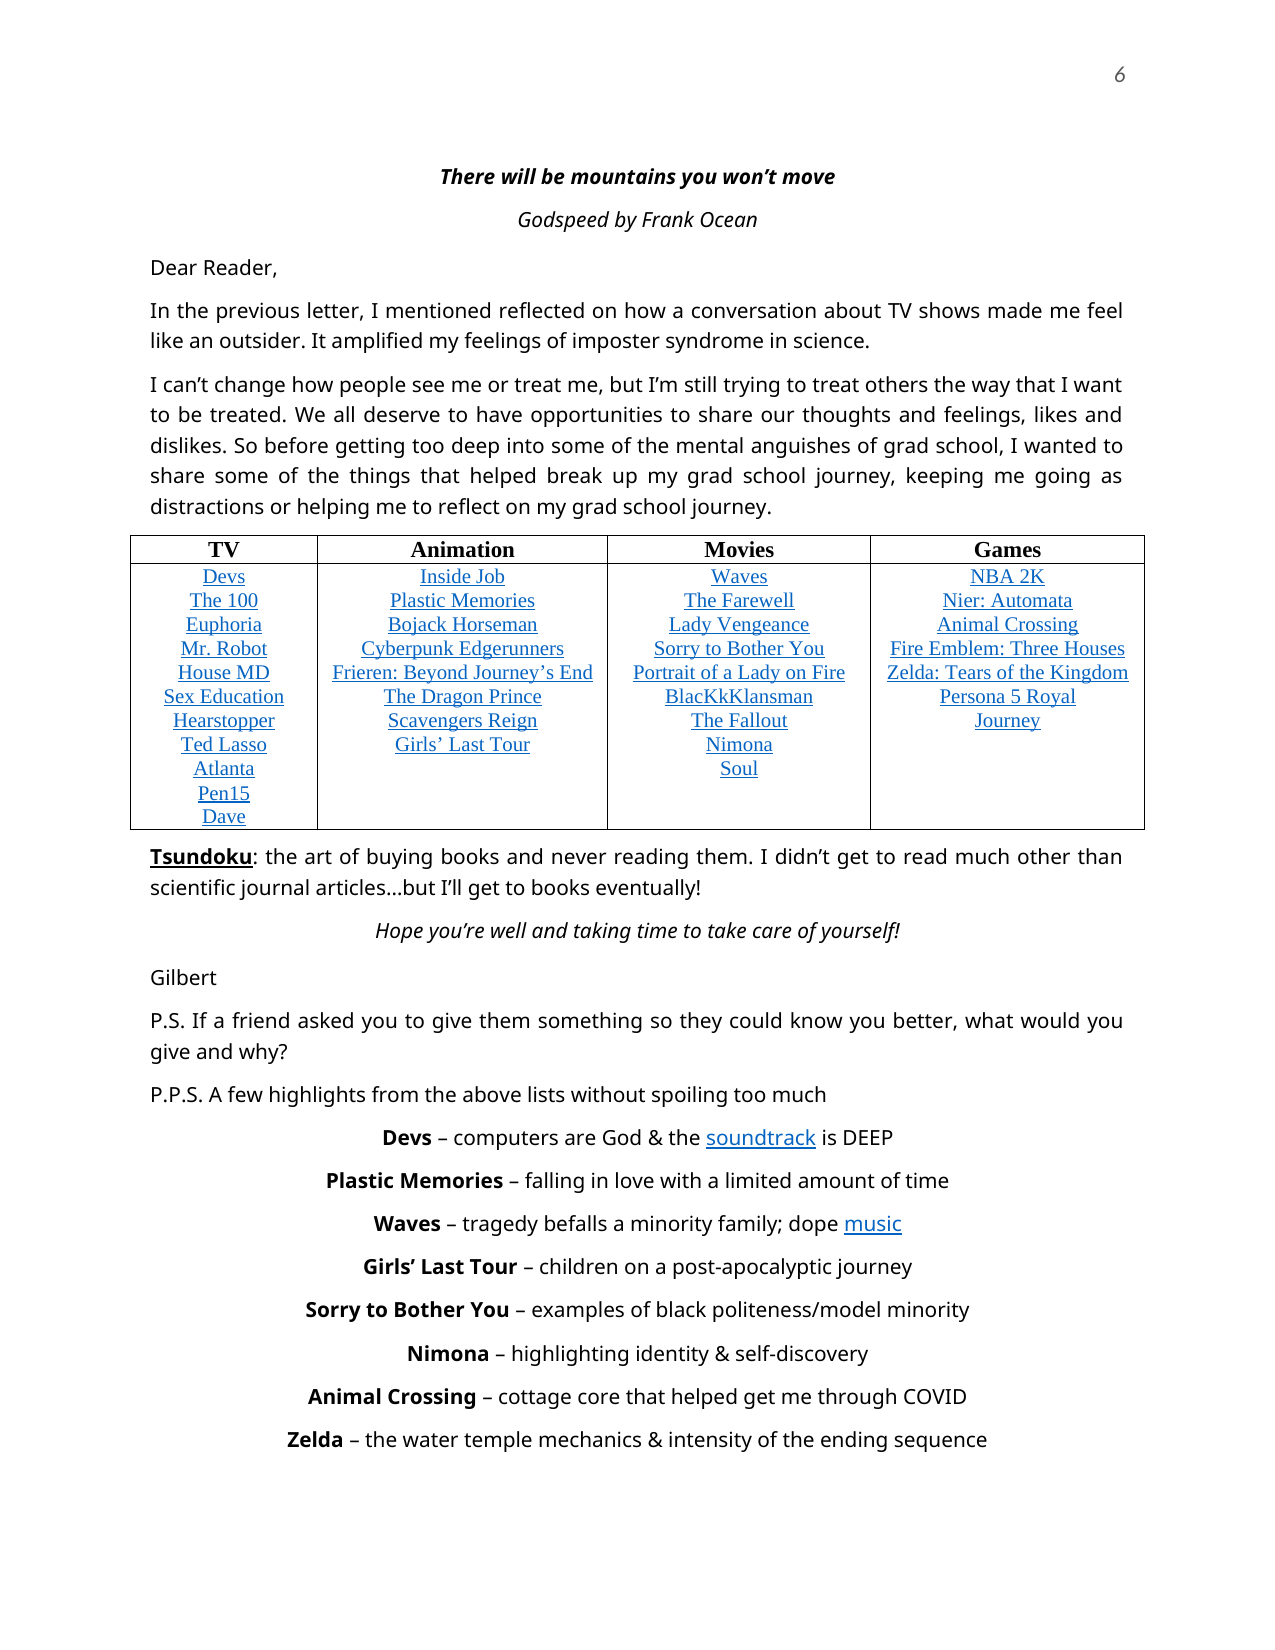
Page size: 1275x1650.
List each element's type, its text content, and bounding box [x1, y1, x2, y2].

table_header TV [131, 536, 317, 563]
text Nimona – highlighting identity & self-discovery [150, 1339, 1125, 1367]
table_cell Devs The 100 Euphoria Mr. Robot House MD Sex Education Hearstopper Ted Lasso Atlanta Pen15 Dave [131, 564, 317, 828]
table_cell Waves The Farewell Lady Vengeance Sorry to Bother You Portrait of a Lady on Fire BlacKkKlansman The Fallout Nimona Soul [608, 564, 870, 828]
text Tsundoku: the art of buying books and never reading them. I didn’t get to read much other than scientific journal articles…but I’ll get to books eventually! [150, 842, 1125, 901]
text Hope you’re well and taking time to take care of yourself! [150, 916, 1125, 944]
text P.S. If a friend asked you to give them something so they could know you better, what would you give and why? [150, 1006, 1125, 1065]
table_header Animation [318, 536, 607, 563]
table_header Games [871, 536, 1144, 563]
text Plastic Memories – falling in love with a limited amount of time [150, 1166, 1125, 1195]
text Devs – computers are God & the soundtrack is DEEP [150, 1123, 1125, 1152]
text P.P.S. A few highlights from the above lists without spoiling too much [150, 1080, 1125, 1108]
text Godspeed by Frank Ocean [150, 206, 1125, 234]
text There will be mountains you won’t move [150, 162, 1125, 191]
text Girls’ Last Tour – children on a post-apocalyptic journey [150, 1252, 1125, 1281]
table_cell NBA 2K Nier: Automata Animal Crossing Fire Emblem: Three Houses Zelda: Tears of the Kingdom Persona 5 Royal Journey [871, 564, 1144, 828]
table_header Movies [608, 536, 870, 563]
text Animal Crossing – cottage core that helped get me through COVID [150, 1382, 1125, 1410]
text Zelda – the water temple mechanics & intensity of the ending sequence [150, 1425, 1125, 1453]
table_cell Inside Job Plastic Memories Bojack Horseman Cyberpunk Edgerunners Frieren: Beyond Journey’s End The Dragon Prince Scavengers Reign Girls’ Last Tour [318, 564, 607, 828]
text Sorry to Bother You – examples of black politeness/model minority [150, 1296, 1125, 1324]
text Dear Reader, [150, 253, 1125, 281]
text I can’t change how people see me or treat me, but I’m still trying to treat others the way that I want to be treated. We all deserve to have opportunities to share our thoughts and feelings, likes and dislikes. So before getting too deep into some of the mental anguishes of grad school, I wanted to share some of the things that helped break up my grad school journey, keeping me going as distractions or helping me to reflect on my grad school journey. [150, 370, 1125, 521]
text In the previous letter, I mentioned reflected on how a conversation about TV shows made me feel like an outsider. It amplified my feelings of imposter syndrome in science. [150, 296, 1125, 355]
text Gilbert [150, 963, 1125, 992]
text Waves – tragedy befalls a minority family; dope music [150, 1209, 1125, 1238]
